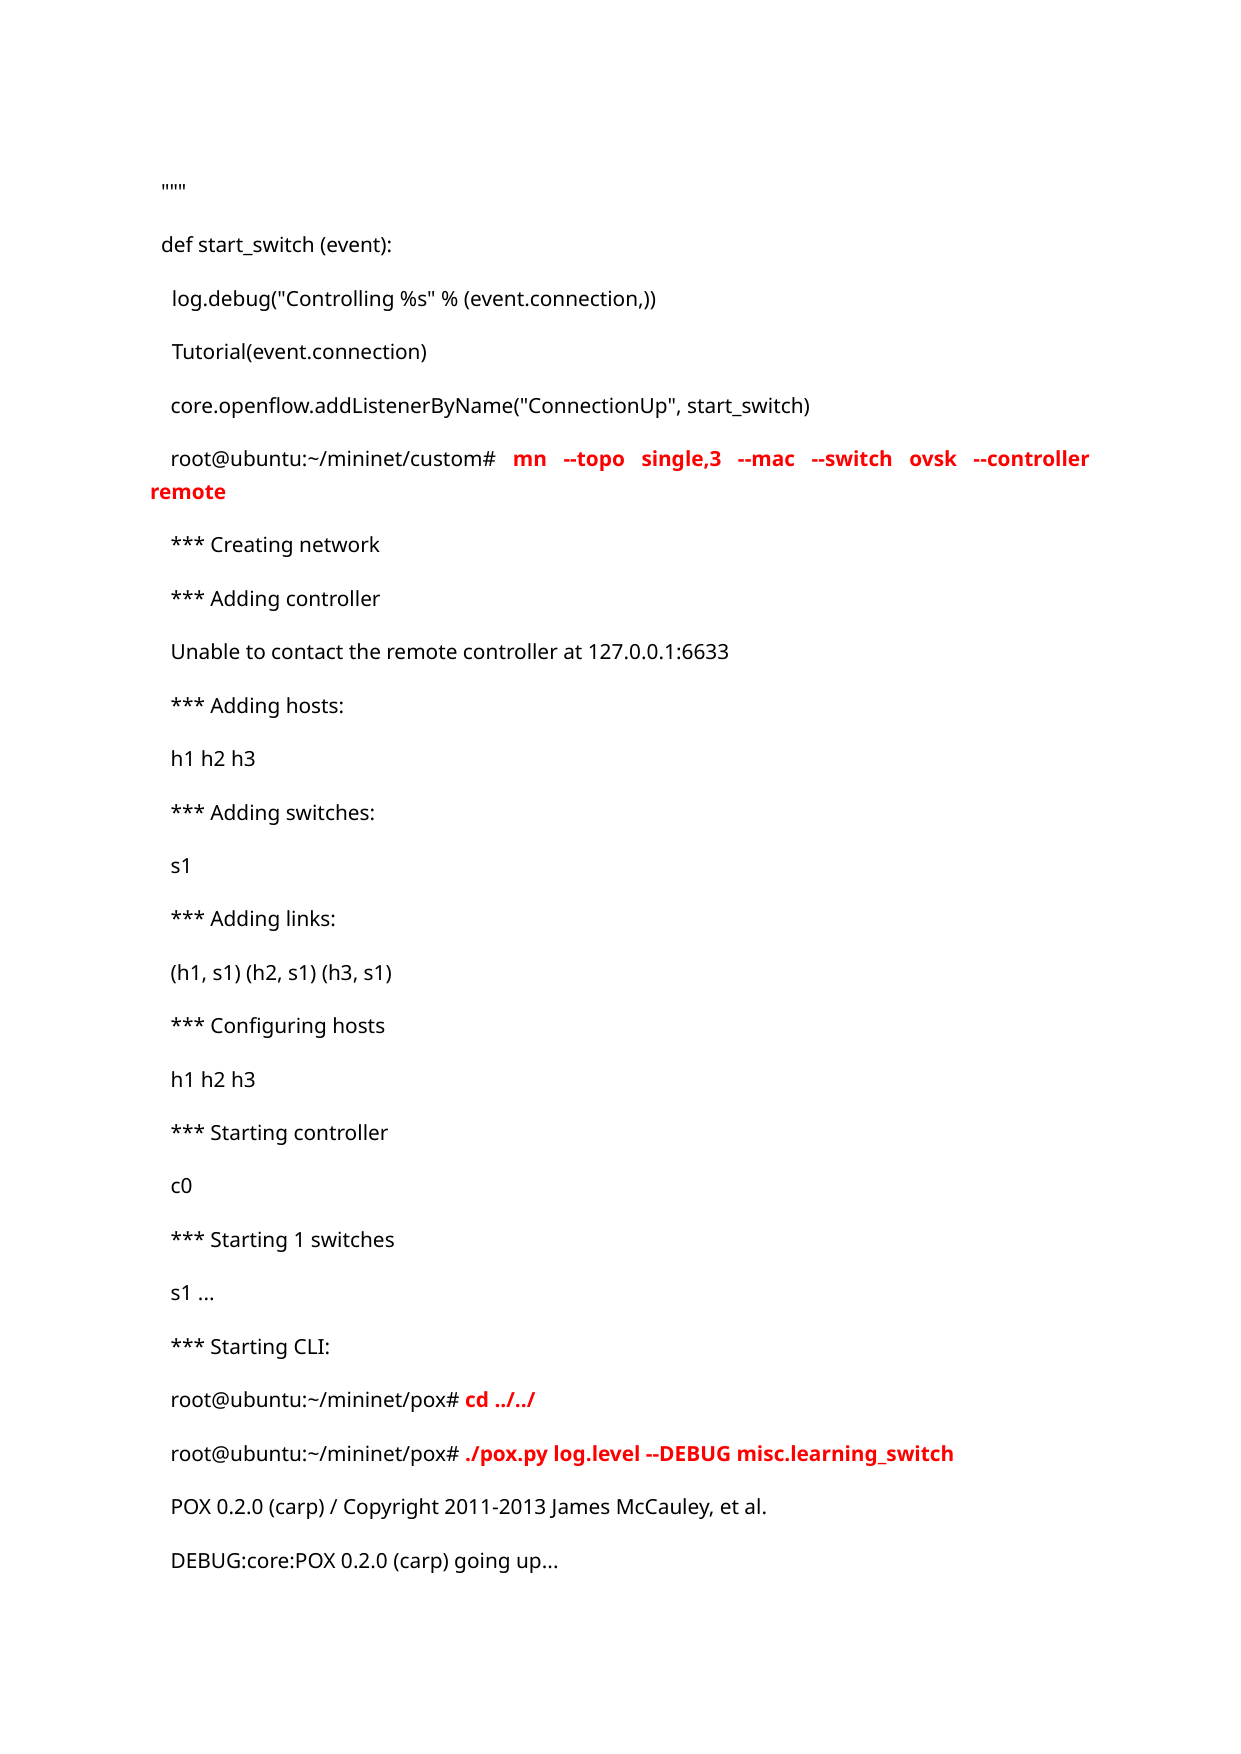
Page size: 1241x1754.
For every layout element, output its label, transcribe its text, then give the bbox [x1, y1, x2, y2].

text *** Starting 1 switches [150, 1225, 1090, 1253]
text h1 h2 h3 [150, 744, 1090, 773]
text *** Configuring hosts [150, 1011, 1090, 1040]
text root@ubuntu:~/mininet/custom# mn --topo single,3 --mac --switch ovsk --controller remote [150, 444, 1090, 505]
text Unable to contact the remote controller at 127.0.0.1:6633 [150, 637, 1090, 666]
text h1 h2 h3 [150, 1065, 1090, 1093]
text *** Adding controller [150, 584, 1090, 612]
text *** Starting CLI: [150, 1332, 1090, 1360]
text DEBUG:core:POX 0.2.0 (carp) going up... [150, 1546, 1090, 1574]
text """ [150, 177, 1090, 206]
text def start_switch (event): [150, 231, 1090, 259]
text c0 [150, 1172, 1090, 1200]
text *** Adding links: [150, 904, 1090, 933]
text s1 ... [150, 1278, 1090, 1307]
text Tutorial(event.connection) [150, 337, 1090, 366]
text *** Starting controller [150, 1118, 1090, 1147]
text (h1, s1) (h2, s1) (h3, s1) [150, 958, 1090, 986]
text log.debug("Controlling %s" % (event.connection,)) [150, 284, 1090, 312]
text *** Creating network [150, 530, 1090, 559]
text core.openflow.addListenerByName("ConnectionUp", start_switch) [150, 391, 1090, 419]
text *** Adding hosts: [150, 691, 1090, 719]
text *** Adding switches: [150, 798, 1090, 826]
text root@ubuntu:~/mininet/pox# ./pox.py log.level --DEBUG misc.learning_switch [150, 1439, 1090, 1467]
text s1 [150, 851, 1090, 879]
text POX 0.2.0 (carp) / Copyright 2011-2013 James McCauley, et al. [150, 1492, 1090, 1521]
text root@ubuntu:~/mininet/pox# cd ../../ [150, 1385, 1090, 1414]
